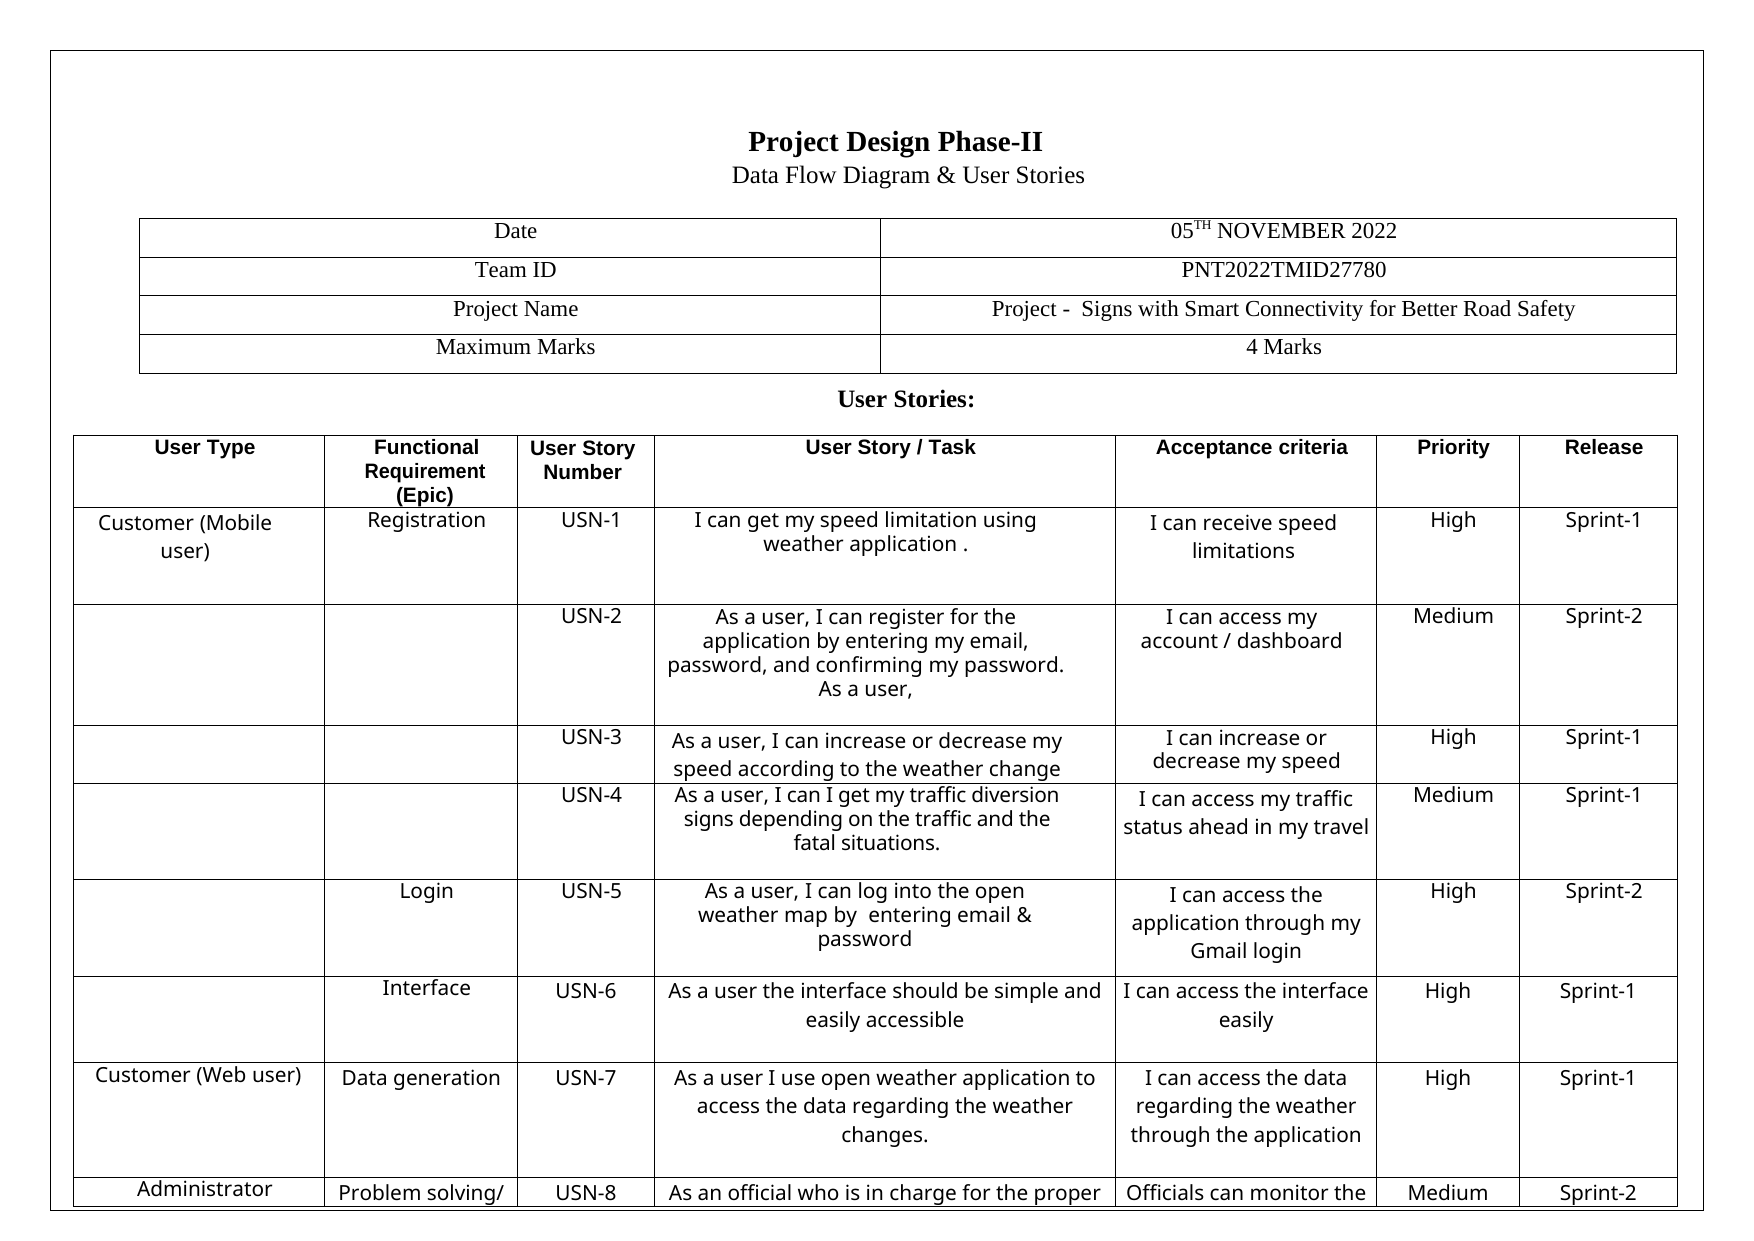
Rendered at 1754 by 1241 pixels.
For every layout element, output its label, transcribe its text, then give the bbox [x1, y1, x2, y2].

table_cell 4 Marks [881, 335, 1676, 373]
table_header User Story / Task [655, 436, 1115, 507]
table_cell Sprint-1 [1520, 977, 1677, 1062]
table_cell USN-5 [518, 880, 654, 976]
table_cell High [1377, 508, 1519, 604]
table_cell [325, 726, 517, 783]
table_header Date [140, 219, 880, 257]
table_cell High [1377, 726, 1519, 783]
table_cell Registration [325, 508, 517, 604]
table_cell Maximum Marks [140, 335, 880, 373]
table_cell Team ID [140, 258, 880, 295]
table_cell I can increase or decrease my speed [1116, 726, 1376, 783]
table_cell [1116, 1178, 1376, 1206]
table_cell Customer (Web user) [74, 1063, 324, 1177]
table_cell High [1377, 880, 1519, 976]
table_cell I can get my speed limitation using weather application . [655, 508, 1115, 604]
table_cell USN-2 [518, 605, 654, 725]
table_cell USN-3 [518, 726, 654, 783]
table_header Priority [1377, 436, 1519, 507]
table_cell Sprint-2 [1520, 880, 1677, 976]
table_cell Sprint-2 [1520, 605, 1677, 725]
table_header Release [1520, 436, 1677, 507]
table_cell I can access the interface easily [1116, 977, 1376, 1062]
table_cell [74, 880, 324, 976]
table_header User Story Number [518, 436, 654, 507]
table_cell As a user, I can I get my traffic diversion signs depending on the traffic and the fatal situations. [655, 784, 1115, 879]
table_cell USN-7 [518, 1063, 654, 1177]
table_cell USN-1 [518, 508, 654, 604]
table_cell High [1377, 1063, 1519, 1177]
table_cell Data generation [325, 1063, 517, 1177]
table_header Acceptance criteria [1116, 436, 1376, 507]
table_cell [74, 784, 324, 879]
table_cell Sprint-1 [1520, 1063, 1677, 1177]
table_cell Sprint-1 [1520, 784, 1677, 879]
table_cell [325, 784, 517, 879]
table_cell As a user, I can increase or decrease my speed according to the weather change [655, 726, 1115, 783]
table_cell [74, 1178, 324, 1206]
table_cell As a user, I can register for the application by entering my email, password, and confirming my password. As a user, [655, 605, 1115, 725]
table_cell As a user I use open weather application to access the data regarding the weather changes. [655, 1063, 1115, 1177]
table_cell Medium [1377, 605, 1519, 725]
table_cell I can access my traffic status ahead in my travel [1116, 784, 1376, 879]
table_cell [655, 1178, 1115, 1206]
table_cell I can access my account / dashboard [1116, 605, 1376, 725]
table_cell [325, 1178, 517, 1206]
table_cell Medium [1377, 784, 1519, 879]
table_cell USN-8 [518, 1178, 654, 1206]
table_header 05TH NOVEMBER 2022 [881, 219, 1676, 257]
table_cell PNT2022TMID27780 [881, 258, 1676, 295]
table_header User Type [74, 436, 324, 507]
table_cell High [1377, 977, 1519, 1062]
table_cell Project Name [140, 296, 880, 334]
table_cell Customer (Mobile user) [74, 508, 324, 604]
table_cell Sprint-2 [1520, 1178, 1677, 1206]
table_cell Sprint-1 [1520, 508, 1677, 604]
table_cell Login [325, 880, 517, 976]
table_header Functional Requirement (Epic) [325, 436, 517, 507]
table_cell USN-6 [518, 977, 654, 1062]
table_cell [74, 605, 324, 725]
table_cell I can access the data regarding the weather through the application [1116, 1063, 1376, 1177]
text User Stories: [139, 384, 1673, 412]
table_cell Medium [1377, 1178, 1519, 1206]
table_cell As a user, I can log into the open weather map by entering email & password [655, 880, 1115, 976]
table_cell I can receive speed limitations [1116, 508, 1376, 604]
table_cell Interface [325, 977, 517, 1062]
title Project Design Phase-II [139, 124, 1112, 158]
table_cell [325, 605, 517, 725]
table_cell As a user the interface should be simple and easily accessible [655, 977, 1115, 1062]
table_cell [74, 726, 324, 783]
title Data Flow Diagram & User Stories [139, 160, 1677, 189]
table_cell USN-4 [518, 784, 654, 879]
table_cell [74, 977, 324, 1062]
table_cell Sprint-1 [1520, 726, 1677, 783]
table_cell Project - Signs with Smart Connectivity for Better Road Safety [881, 296, 1676, 334]
table_cell I can access the application through my Gmail login [1116, 880, 1376, 976]
